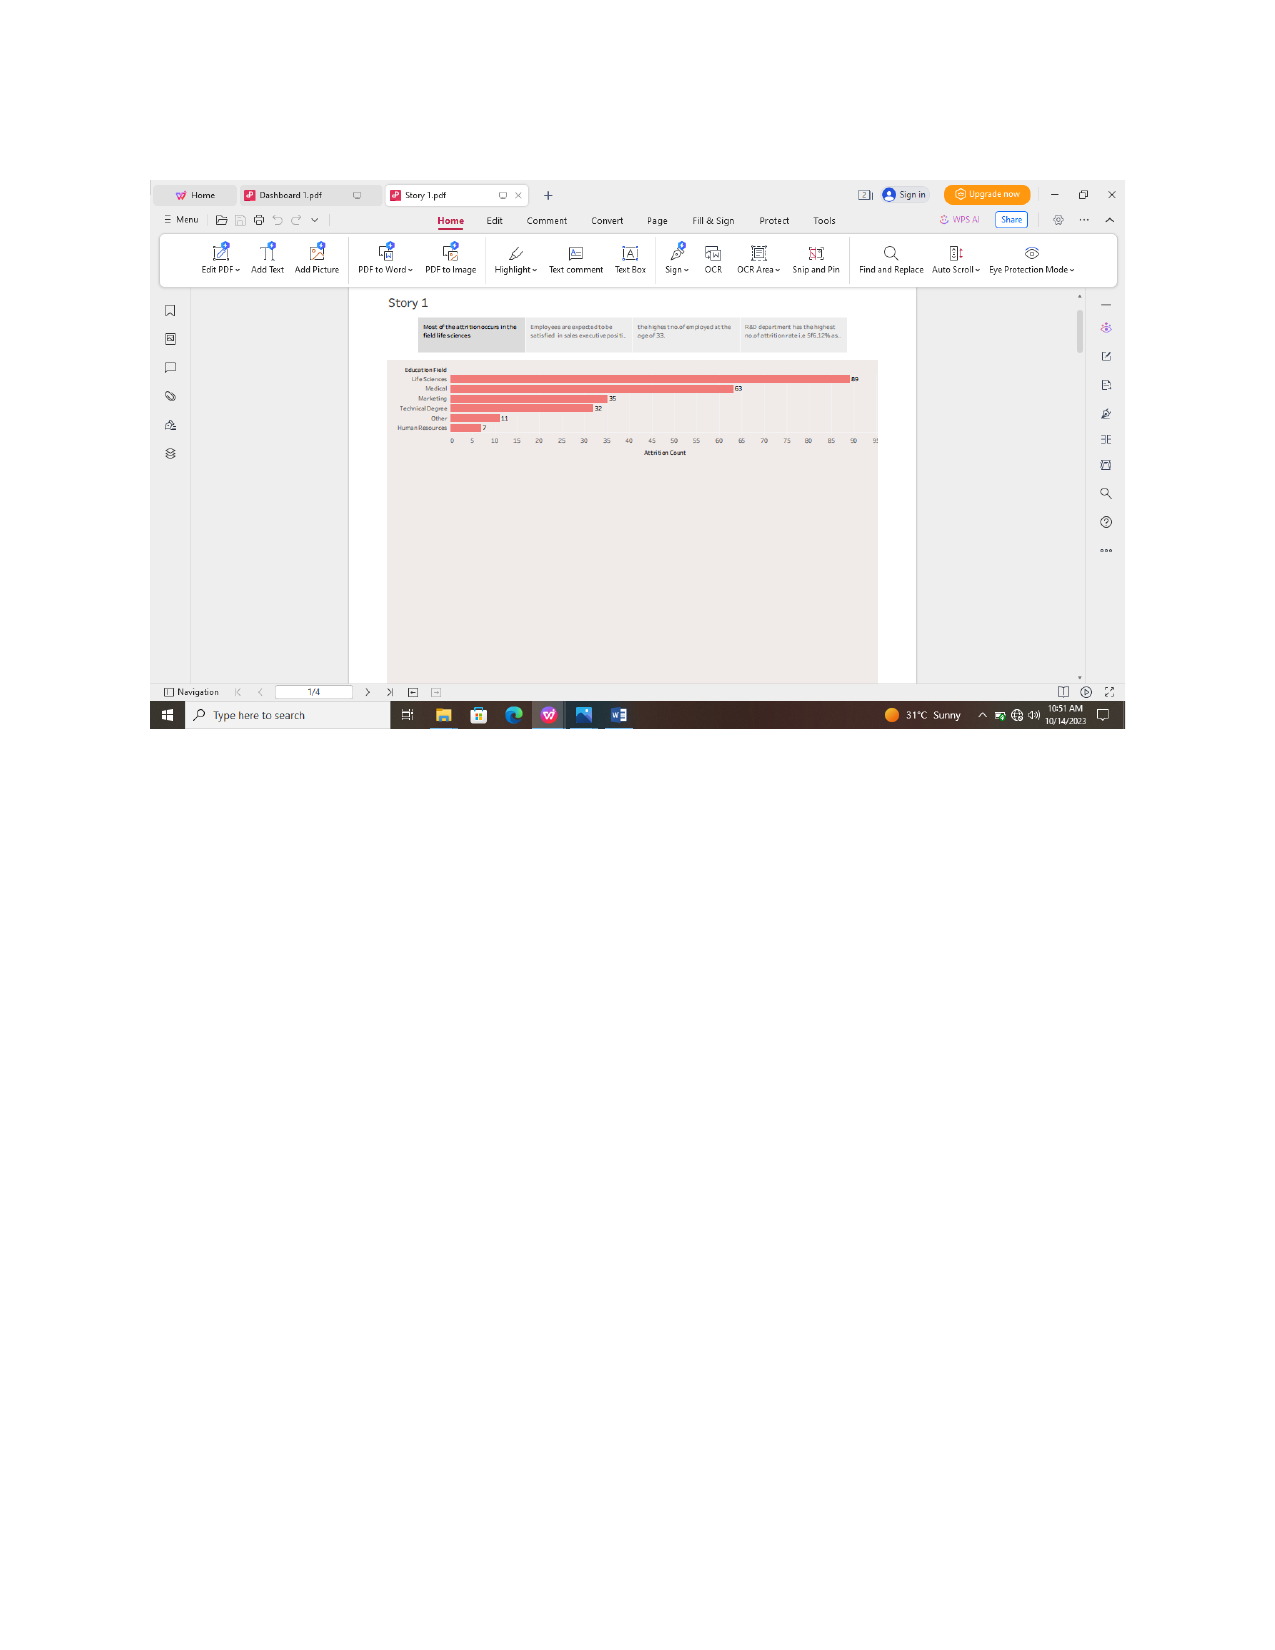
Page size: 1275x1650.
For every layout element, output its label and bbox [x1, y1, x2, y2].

picture [150, 180, 1125, 729]
